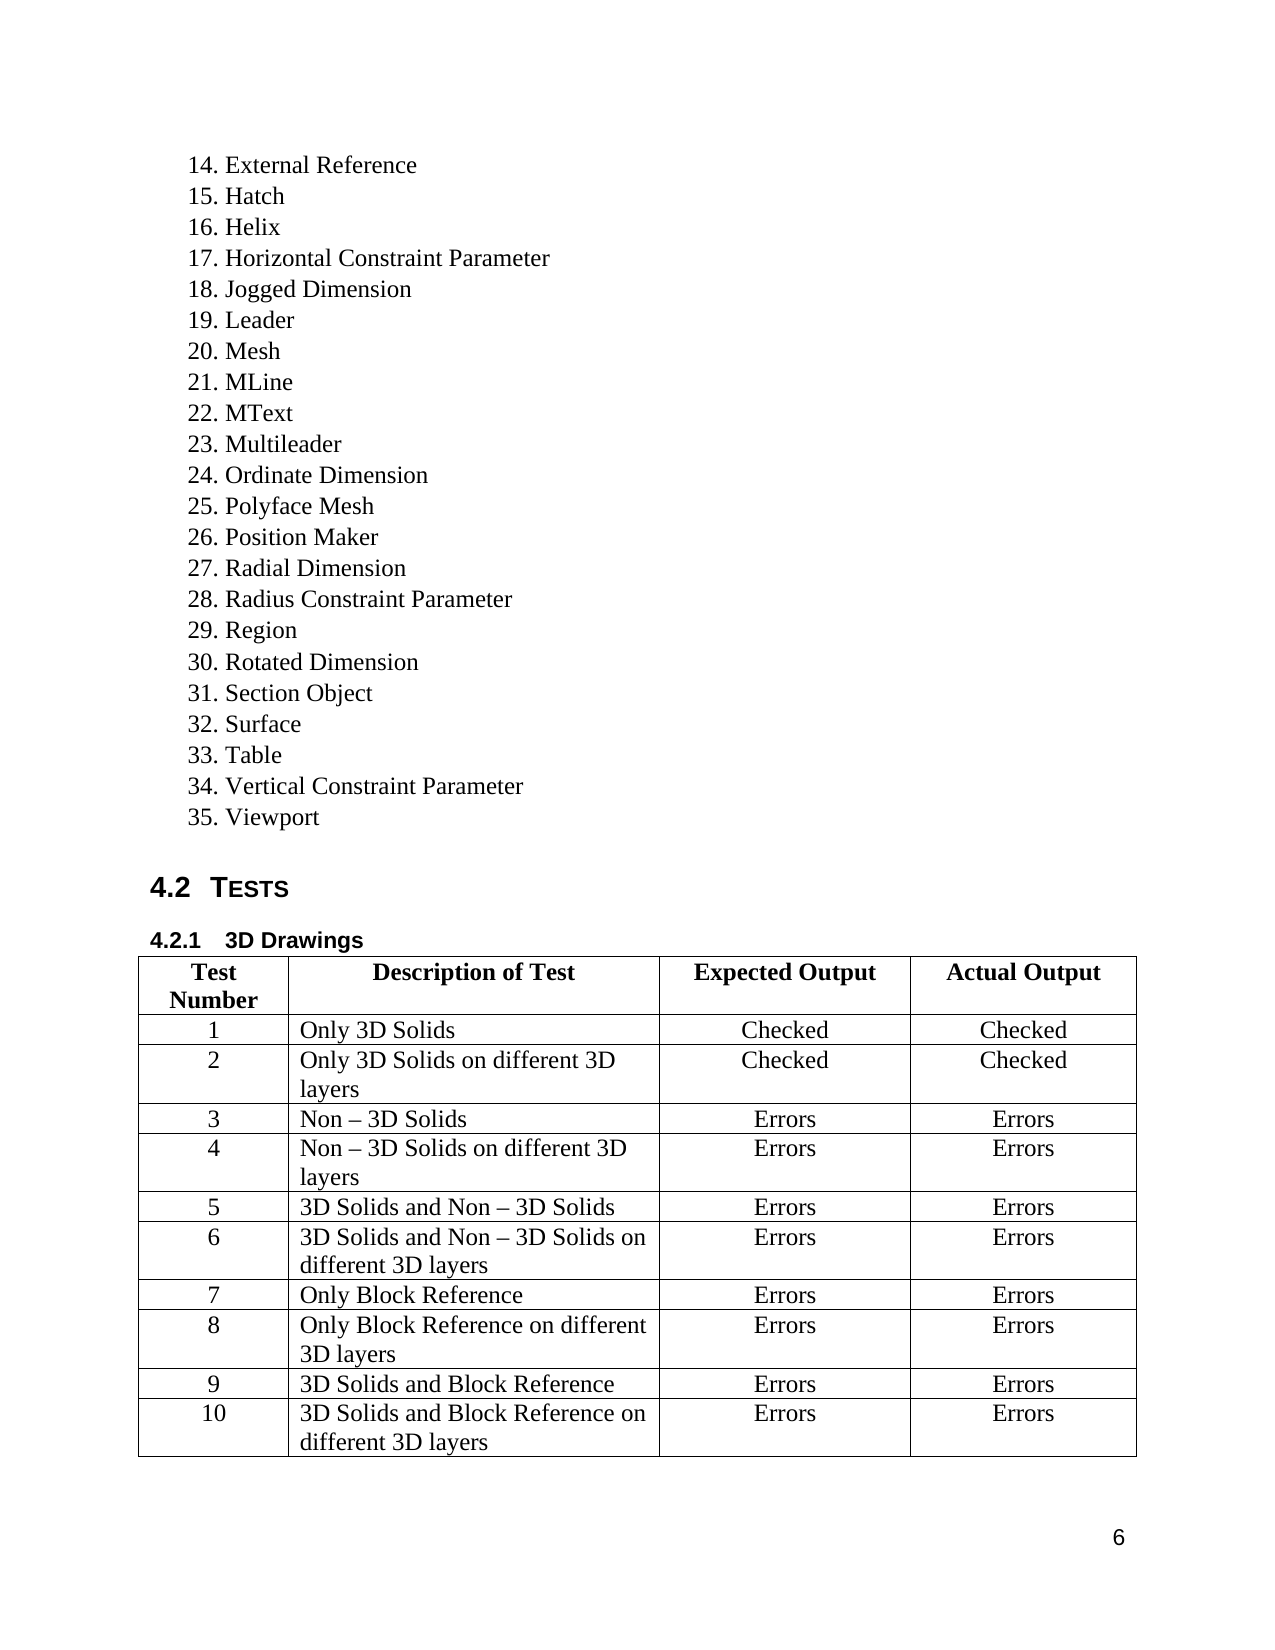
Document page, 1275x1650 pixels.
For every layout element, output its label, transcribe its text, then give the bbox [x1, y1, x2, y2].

table_cell Errors [911, 1104, 1136, 1132]
list Viewport [187, 802, 1125, 831]
table_cell Errors [660, 1310, 910, 1368]
table_cell Errors [660, 1222, 910, 1279]
table_cell Errors [911, 1310, 1136, 1368]
list Polyface Mesh [187, 491, 1125, 520]
table_cell 3D Solids and Non – 3D Solids on different 3D layers [289, 1222, 659, 1279]
table_cell 10 [139, 1399, 288, 1456]
list Section Object [187, 678, 1125, 706]
table_cell 2 [139, 1045, 288, 1103]
table_cell Errors [911, 1222, 1136, 1279]
table_cell 3 [139, 1104, 288, 1132]
list Ordinate Dimension [187, 460, 1125, 489]
table_cell Errors [660, 1192, 910, 1221]
table_header Test Number [139, 957, 288, 1014]
table_header Expected Output [660, 957, 910, 1014]
table_cell Errors [660, 1369, 910, 1397]
list MLine [187, 367, 1125, 396]
table_cell Errors [660, 1104, 910, 1132]
table_cell 3D Solids and Non – 3D Solids [289, 1192, 659, 1221]
table_cell 3D Solids and Block Reference [289, 1369, 659, 1397]
list Region [187, 616, 1125, 644]
table_cell Errors [911, 1369, 1136, 1397]
table_cell Errors [660, 1134, 910, 1191]
table_cell 4 [139, 1134, 288, 1191]
list Table [187, 740, 1125, 768]
table_cell 6 [139, 1222, 288, 1279]
table_cell Errors [911, 1192, 1136, 1221]
table_cell Checked [660, 1045, 910, 1103]
table_header Description of Test [289, 957, 659, 1014]
subtitle 3D Drawings [150, 927, 1125, 954]
table_cell Non – 3D Solids on different 3D layers [289, 1134, 659, 1191]
table_cell 7 [139, 1280, 288, 1309]
table_cell Checked [911, 1015, 1136, 1044]
subtitle Tests [150, 870, 1125, 904]
list MText [187, 398, 1125, 427]
list Radial Dimension [187, 553, 1125, 582]
table_cell 8 [139, 1310, 288, 1368]
table_cell Non – 3D Solids [289, 1104, 659, 1132]
list Vertical Constraint Parameter [187, 771, 1125, 799]
list Jogged Dimension [187, 274, 1125, 303]
list Horizontal Constraint Parameter [187, 243, 1125, 272]
table_cell Errors [660, 1399, 910, 1456]
list Rotated Dimension [187, 647, 1125, 675]
table_cell Checked [660, 1015, 910, 1044]
list Mesh [187, 336, 1125, 365]
table_cell Errors [911, 1280, 1136, 1309]
table_cell Only Block Reference on different 3D layers [289, 1310, 659, 1368]
table_cell Checked [911, 1045, 1136, 1103]
list Radius Constraint Parameter [187, 584, 1125, 613]
table_cell 1 [139, 1015, 288, 1044]
table_cell Only Block Reference [289, 1280, 659, 1309]
table_cell Errors [911, 1134, 1136, 1191]
list Surface [187, 709, 1125, 737]
list Multileader [187, 429, 1125, 458]
list Leader [187, 305, 1125, 334]
table_header Actual Output [911, 957, 1136, 1014]
table_cell 3D Solids and Block Reference on different 3D layers [289, 1399, 659, 1456]
table_cell Errors [911, 1399, 1136, 1456]
list Helix [187, 212, 1125, 241]
table_cell Only 3D Solids [289, 1015, 659, 1044]
table_cell 5 [139, 1192, 288, 1221]
list External Reference [187, 150, 1125, 179]
list Position Maker [187, 522, 1125, 551]
table_cell Only 3D Solids on different 3D layers [289, 1045, 659, 1103]
table_cell 9 [139, 1369, 288, 1397]
list Hatch [187, 181, 1125, 210]
table_cell Errors [660, 1280, 910, 1309]
